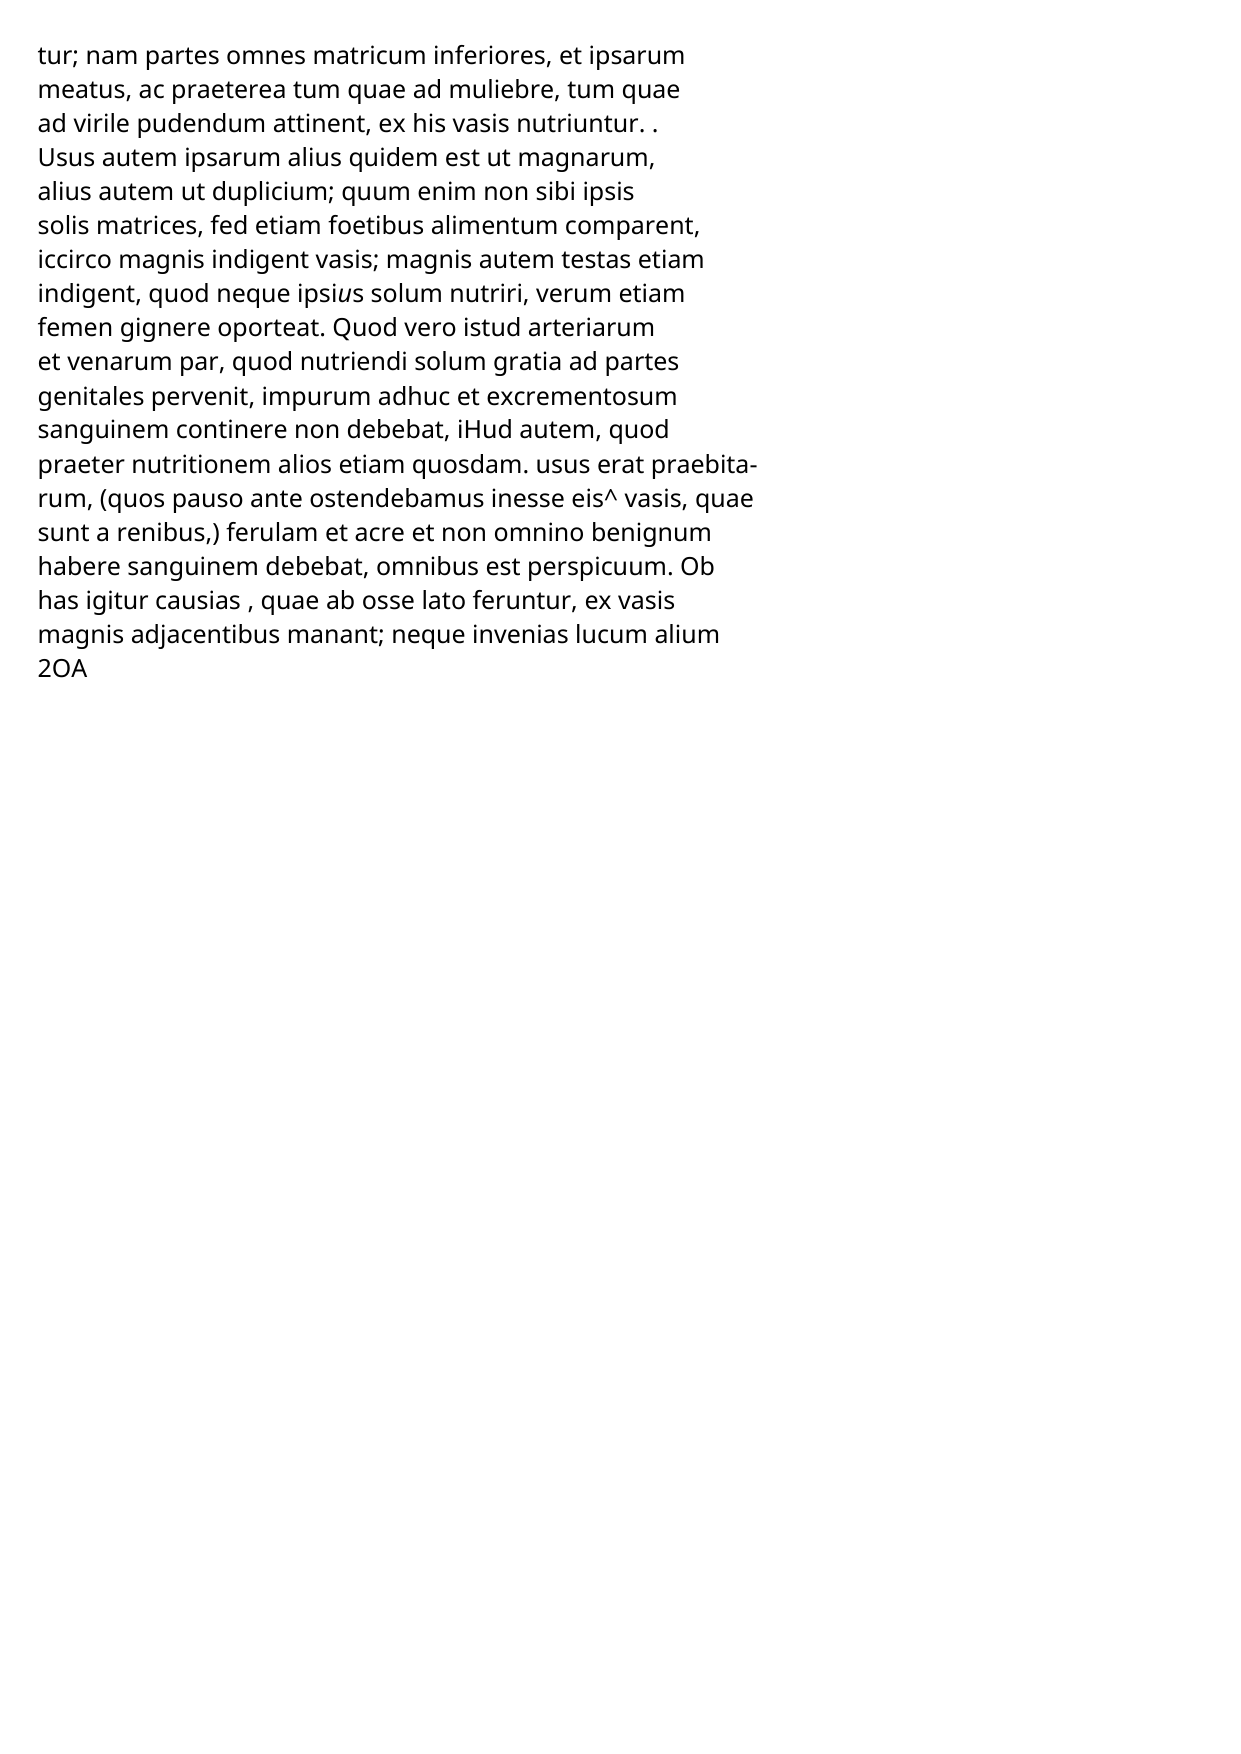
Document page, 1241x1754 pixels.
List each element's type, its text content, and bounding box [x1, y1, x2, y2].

text tur; nam partes omnes matricum inferiores, et ipsarum meatus, ac praeterea tum quae ad muliebre, tum quae ad virile pudendum attinent, ex his vasis nutriuntur. . Usus autem ipsarum alius quidem est ut magnarum, alius autem ut duplicium; quum enim non sibi ipsis solis matrices, fed etiam foetibus alimentum comparent, iccirco magnis indigent vasis; magnis autem testas etiam indigent, quod neque ipsius solum nutriri, verum etiam femen gignere oporteat. Quod vero istud arteriarum et venarum par, quod nutriendi solum gratia ad partes genitales pervenit, impurum adhuc et excrementosum sanguinem continere non debebat, iHud autem, quod praeter nutritionem alios etiam quosdam. usus erat praebita- rum, (quos pauso ante ostendebamus inesse eis^ vasis, quae sunt a renibus,) ferulam et acre et non omnino benignum habere sanguinem debebat, omnibus est perspicuum. Ob has igitur causias , quae ab osse lato feruntur, ex vasis magnis adjacentibus manant; neque invenias lucum alium [37, 37, 1203, 651]
text 2OA [37, 651, 1203, 685]
